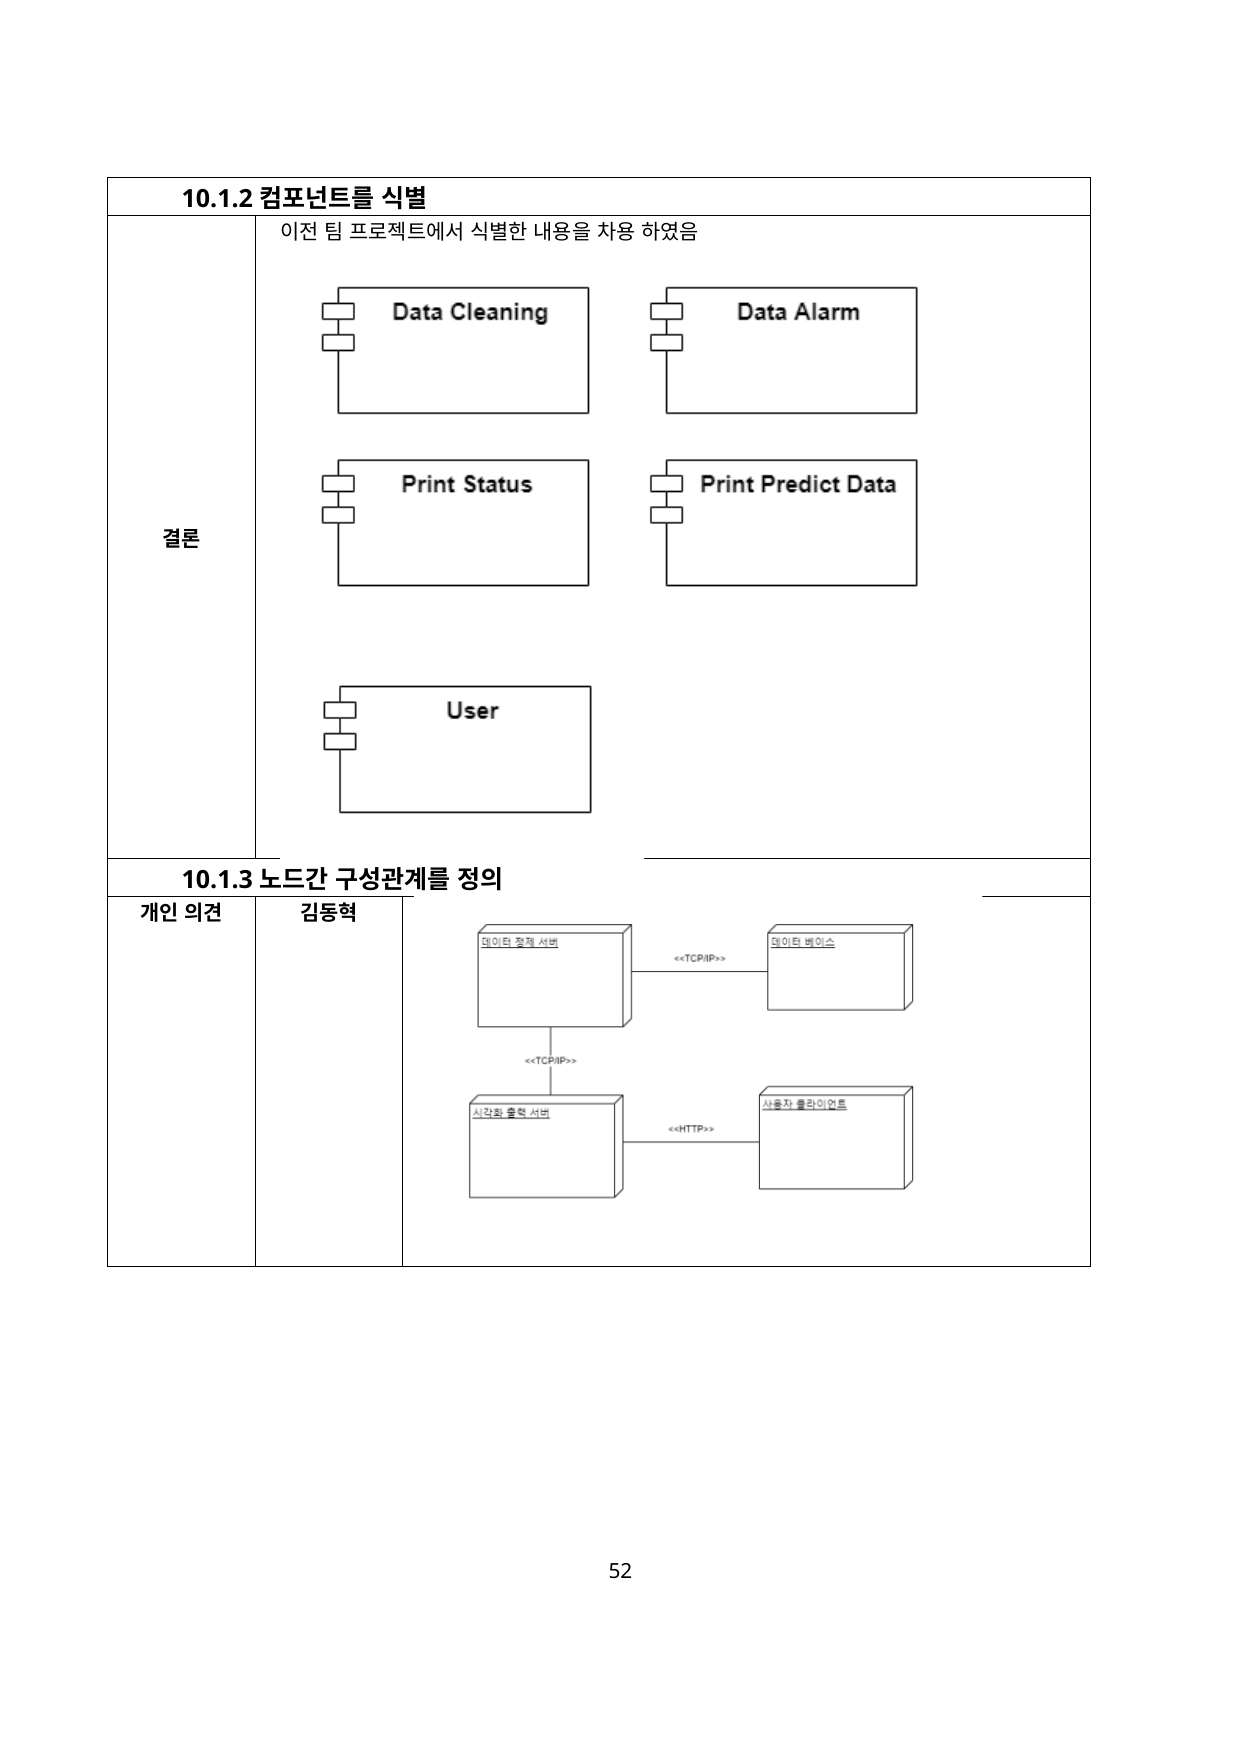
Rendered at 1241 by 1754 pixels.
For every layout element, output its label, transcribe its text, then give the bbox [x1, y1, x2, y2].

table_cell 개인 의견 [108, 897, 255, 1266]
table_cell 10.1.2 컴포넌트를 식별 [108, 178, 1090, 214]
table_cell [403, 897, 1090, 1266]
table_cell 결론 [108, 216, 255, 858]
table_cell 김동혁 [256, 897, 402, 1266]
picture [280, 245, 1010, 859]
table_cell 이전 팀 프로젝트에서 식별한 내용을 차용 하였음 [256, 216, 1090, 858]
picture [413, 896, 983, 1238]
table_cell 10.1.3 노드간 구성관계를 정의 [108, 859, 1090, 896]
